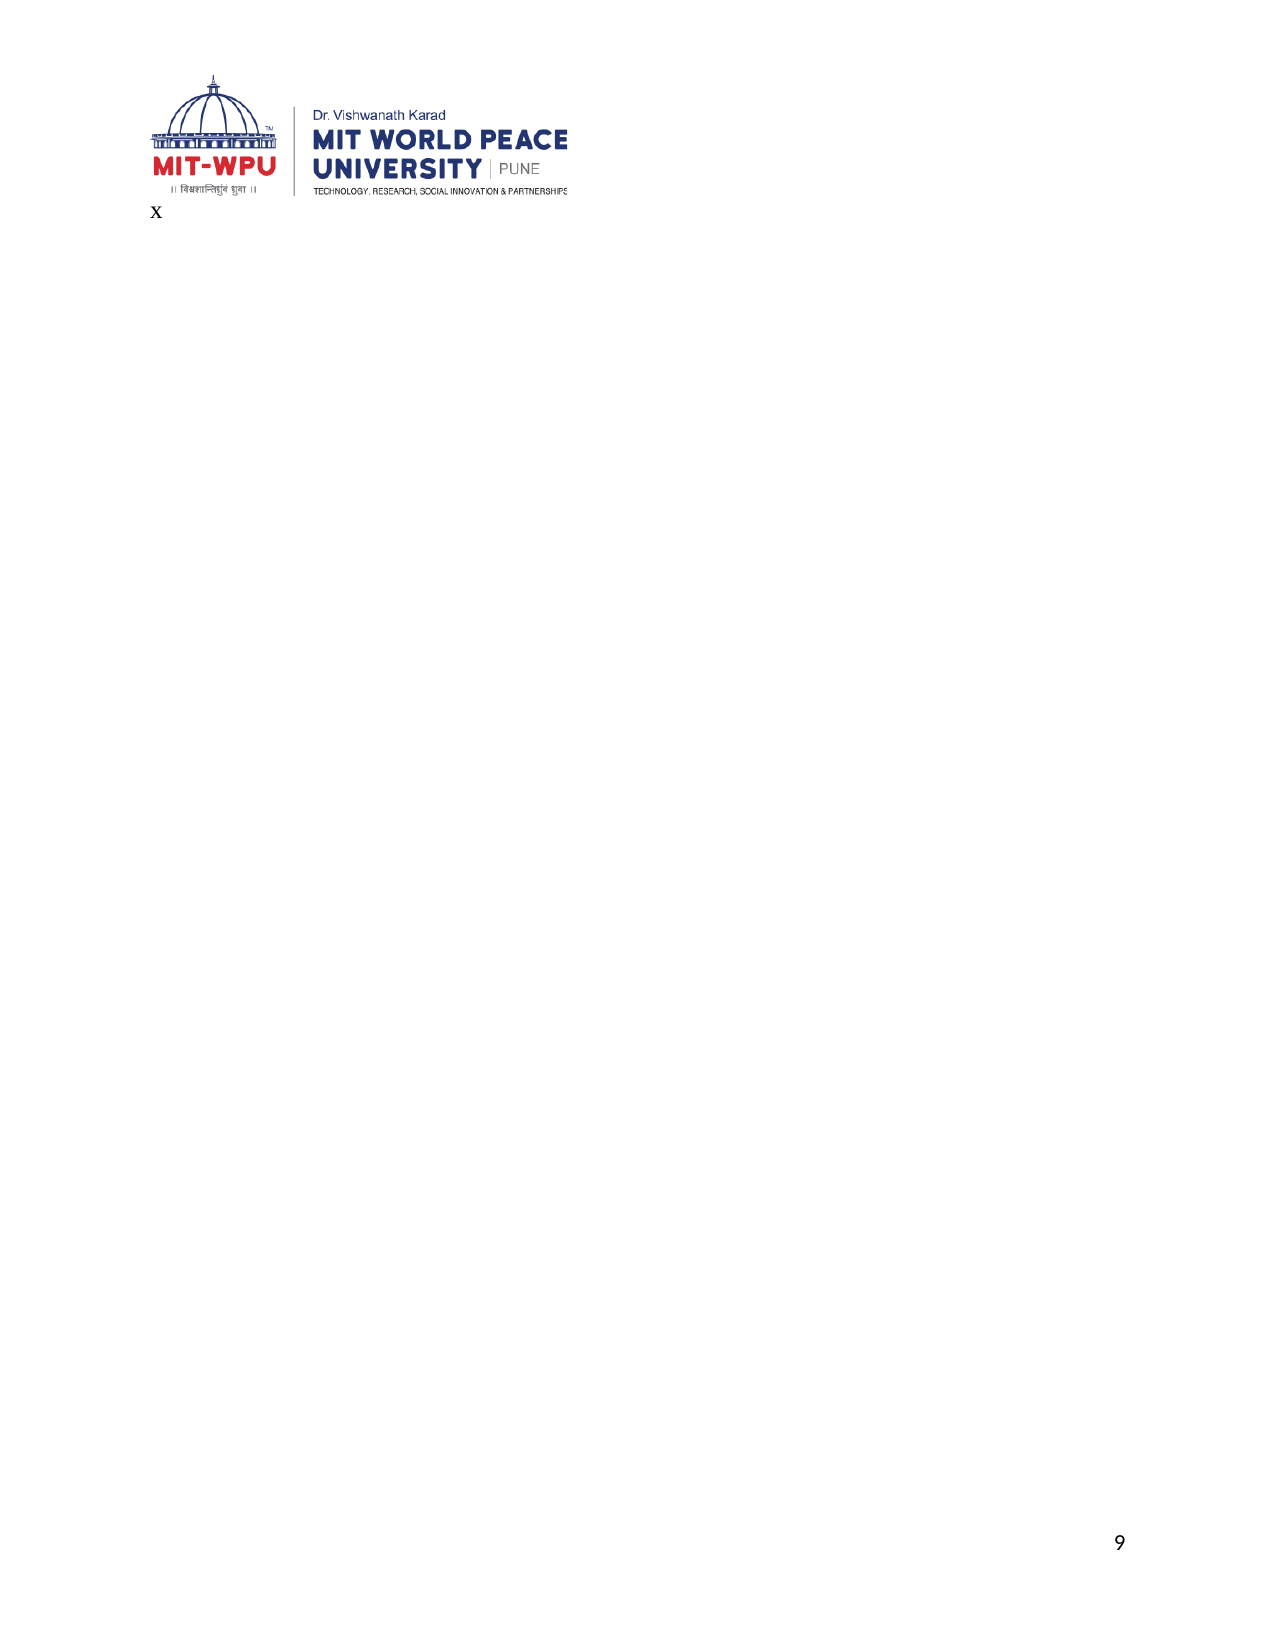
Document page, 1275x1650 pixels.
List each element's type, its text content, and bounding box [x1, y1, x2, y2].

picture [150, 75, 568, 196]
text x [150, 195, 1125, 224]
